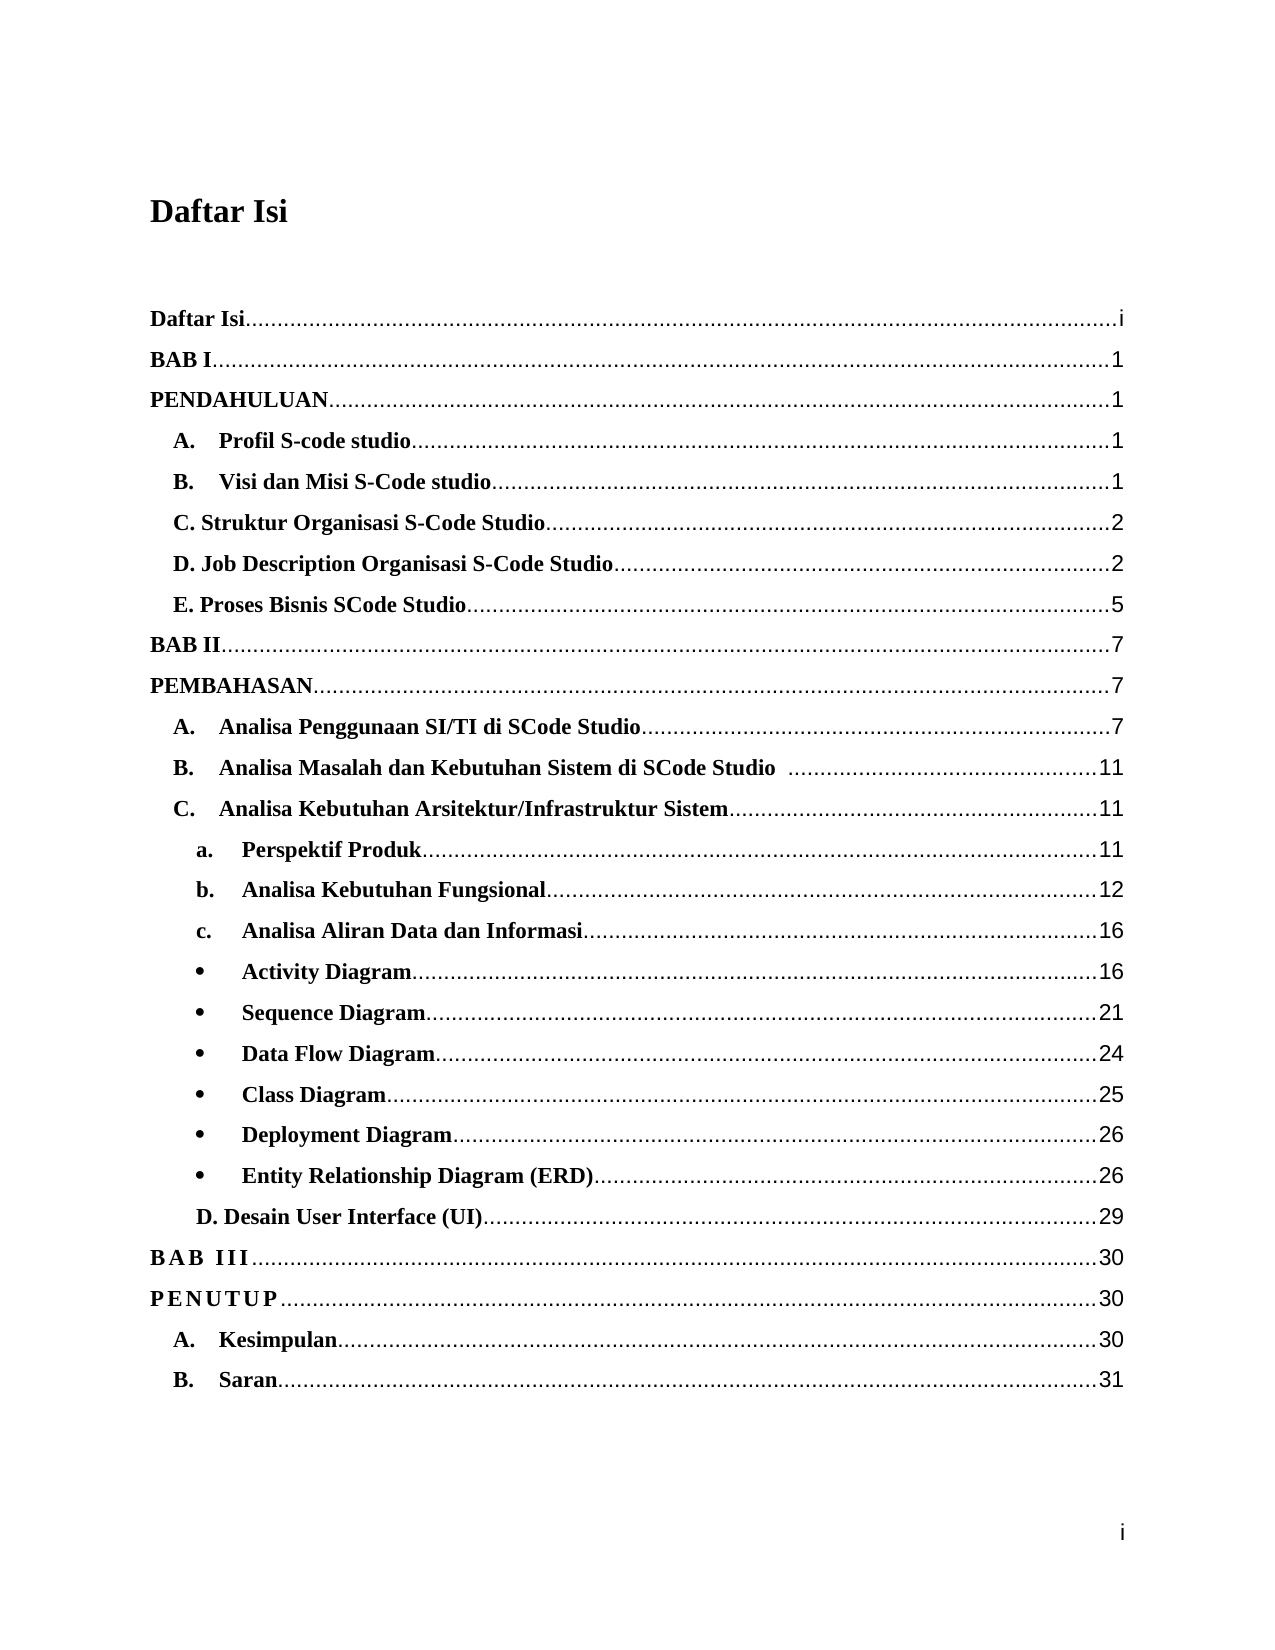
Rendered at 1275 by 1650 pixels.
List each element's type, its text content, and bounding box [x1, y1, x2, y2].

subtitle Daftar Isi [150, 192, 1125, 230]
